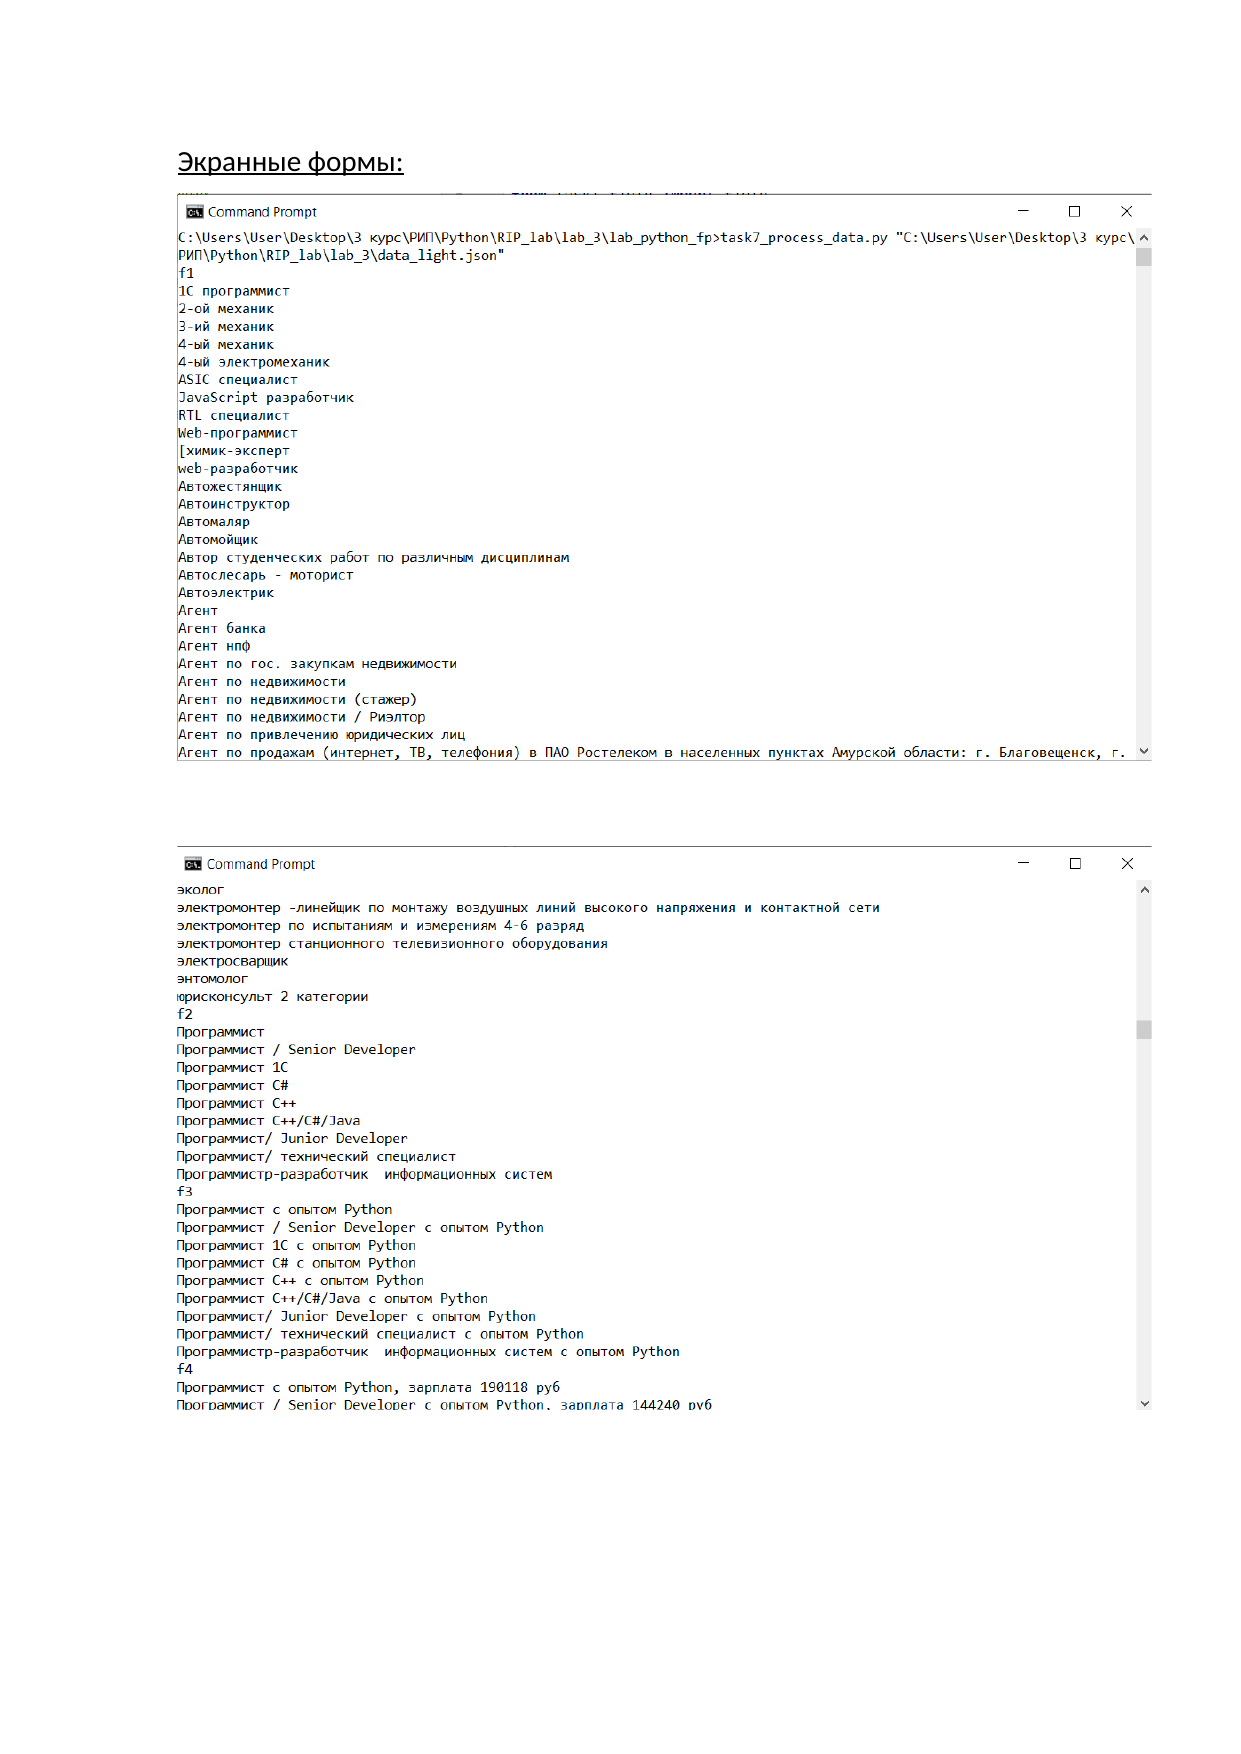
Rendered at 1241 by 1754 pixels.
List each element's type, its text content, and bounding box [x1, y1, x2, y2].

picture [177, 846, 1152, 1410]
text Экранные формы: [177, 143, 1152, 179]
picture [177, 193, 1152, 761]
